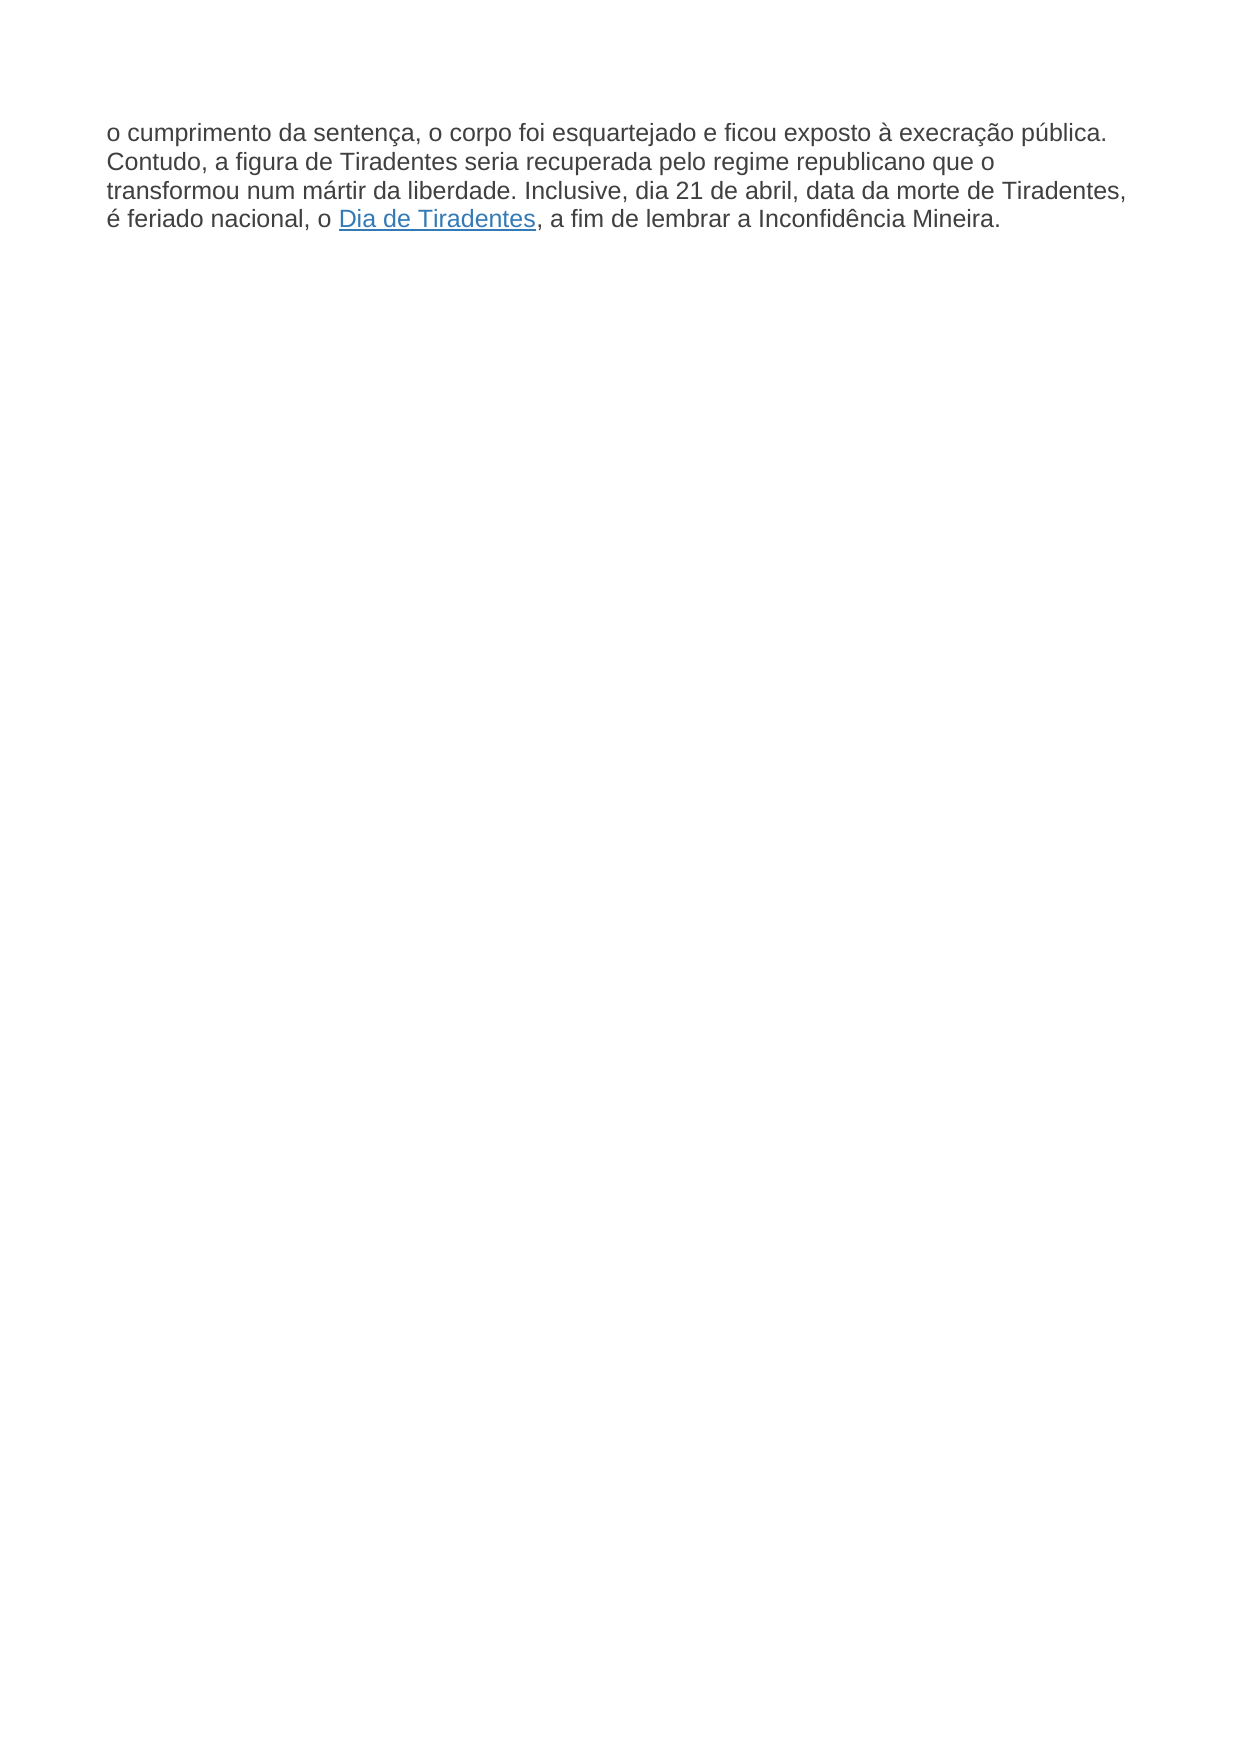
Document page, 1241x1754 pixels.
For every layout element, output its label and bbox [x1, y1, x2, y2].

text [106, 118, 1134, 233]
